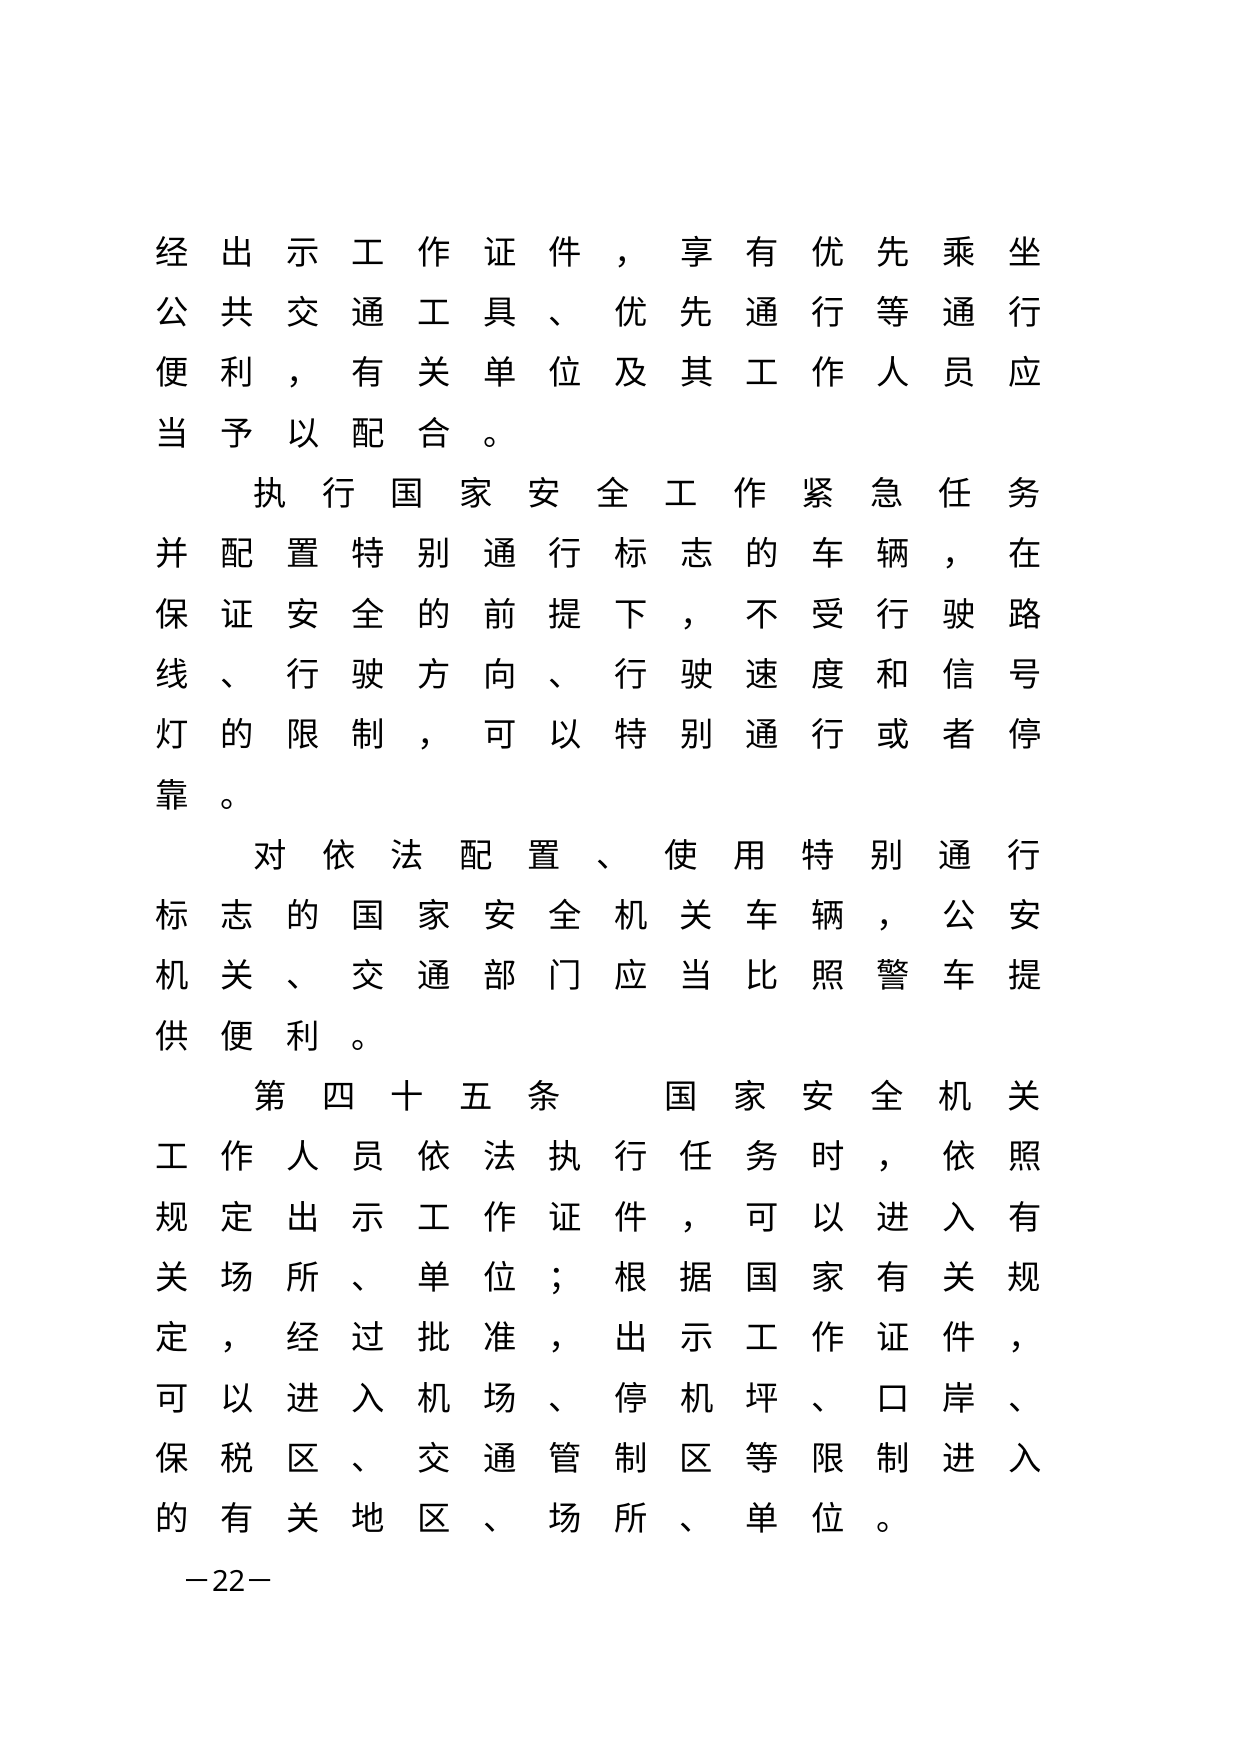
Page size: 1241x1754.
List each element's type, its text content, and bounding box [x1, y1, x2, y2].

text 第四十五条 国家安全机关工作人员依法执行任务时，依照规定出示工作证件，可以进入有关场所、单位；根据国家有关规定，经过批准，出示工作证件，可以进入机场、停机坪、口岸、保税区、交通管制区等限制进入的有关地区、场所、单位。 [155, 1064, 1073, 1546]
text 执行国家安全工作紧急任务并配置特别通行标志的车辆，在保证安全的前提下，不受行驶路线、行驶方向、行驶速度和信号灯的限制，可以特别通行或者停靠。 [155, 461, 1073, 823]
text 对依法配置、使用特别通行标志的国家安全机关车辆，公安机关、交通部门应当比照警车提供便利。 [155, 823, 1073, 1064]
text 第四十四条 国家安全机关工作人员因执行紧急任务需要，经出示工作证件，享有优先乘坐公共交通工具、优先通行等通行便利，有关单位及其工作人员应当予以配合。 [155, 219, 1073, 461]
